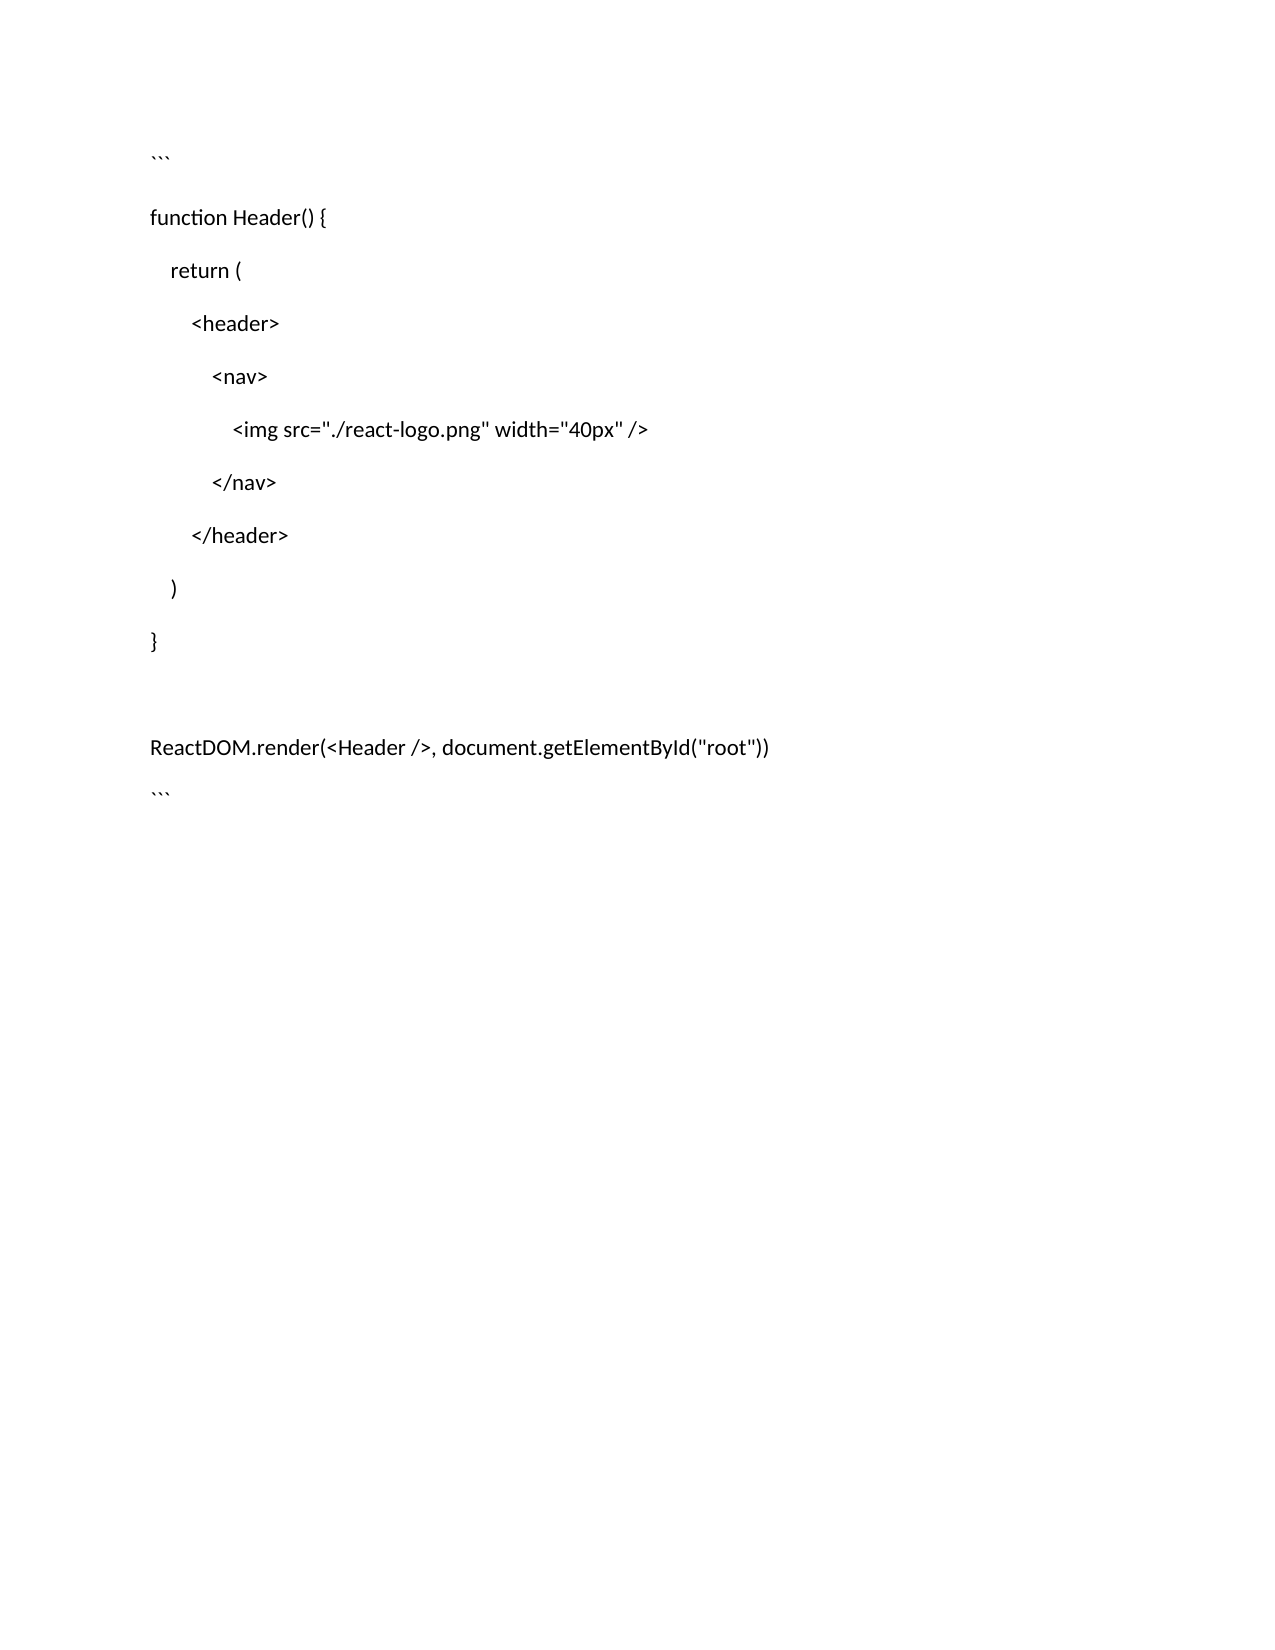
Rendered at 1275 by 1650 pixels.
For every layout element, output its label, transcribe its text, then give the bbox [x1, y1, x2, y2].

text <img src="./react-logo.png" width="40px" /> [150, 415, 1125, 443]
text ``` [150, 786, 1125, 814]
text <header> [150, 309, 1125, 337]
text </header> [150, 521, 1125, 549]
text <nav> [150, 362, 1125, 390]
text ) [150, 574, 1125, 602]
text </nav> [150, 468, 1125, 496]
text return ( [150, 256, 1125, 284]
text } [150, 627, 1125, 655]
text function Header() { [150, 203, 1125, 231]
text ``` [150, 150, 1125, 178]
text ReactDOM.render(<Header />, document.getElementById("root")) [150, 733, 1125, 761]
